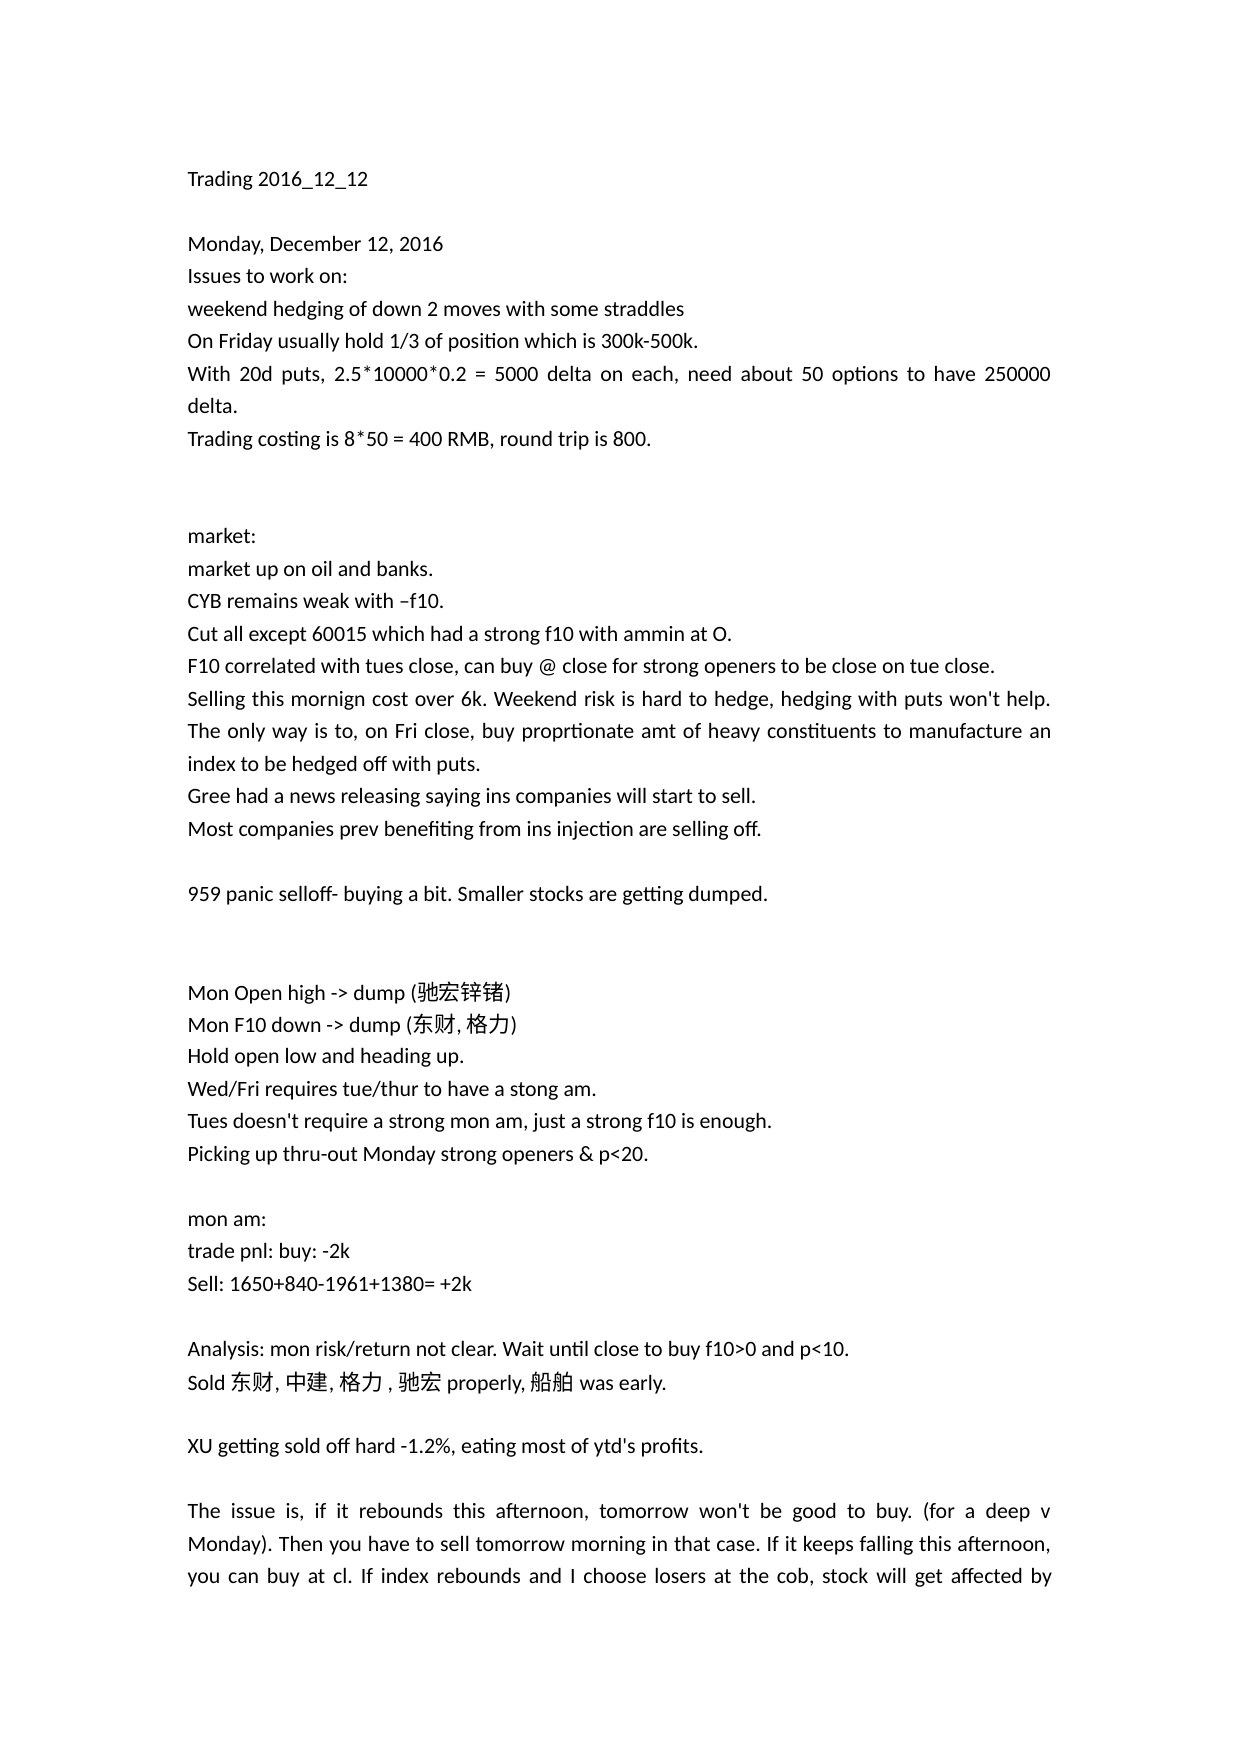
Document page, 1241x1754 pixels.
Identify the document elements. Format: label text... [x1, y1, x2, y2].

text Trading 2016_12_12 [187, 162, 1053, 194]
text On Friday usually hold 1/3 of position which is 300k-500k. [187, 324, 1053, 357]
text Mon F10 down -> dump (东财, 格力) [187, 1007, 1053, 1039]
text Monday, December 12, 2016 [187, 227, 1053, 259]
text Sell: 1650+840-1961+1380= +2k [187, 1267, 1053, 1299]
text Mon Open high -> dump (驰宏锌锗) [187, 974, 1053, 1007]
text Most companies prev benefiting from ins injection are selling off. [187, 812, 1053, 844]
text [187, 1494, 1053, 1592]
text Picking up thru-out Monday strong openers & p<20. [187, 1137, 1053, 1169]
text Cut all except 60015 which had a strong f10 with ammin at O. [187, 617, 1053, 649]
text mon am: [187, 1202, 1053, 1234]
text market: [187, 519, 1053, 552]
text XU getting sold off hard -1.2%, eating most of ytd's profits. [187, 1429, 1053, 1462]
text CYB remains weak with –f10. [187, 584, 1053, 617]
text Selling this mornign cost over 6k. Weekend risk is hard to hedge, hedging with puts won't help. The only way is to, on Fri close, buy proprtionate amt of heavy constituents to manufacture an index to be hedged off with puts. [187, 682, 1053, 779]
text Trading costing is 8*50 = 400 RMB, round trip is 800. [187, 422, 1053, 454]
text Hold open low and heading up. [187, 1039, 1053, 1072]
text 959 panic selloff- buying a bit. Smaller stocks are getting dumped. [187, 877, 1053, 909]
text F10 correlated with tues close, can buy @ close for strong openers to be close on tue close. [187, 649, 1053, 682]
text trade pnl: buy: -2k [187, 1234, 1053, 1267]
text Tues doesn't require a strong mon am, just a strong f10 is enough. [187, 1104, 1053, 1137]
text Gree had a news releasing saying ins companies will start to sell. [187, 779, 1053, 812]
text Wed/Fri requires tue/thur to have a stong am. [187, 1072, 1053, 1104]
text Issues to work on: [187, 259, 1053, 292]
text market up on oil and banks. [187, 552, 1053, 584]
text weekend hedging of down 2 moves with some straddles [187, 292, 1053, 324]
text Analysis: mon risk/return not clear. Wait until close to buy f10>0 and p<10. [187, 1332, 1053, 1364]
text Sold 东财, 中建, 格力 , 驰宏 properly, 船舶 was early. [187, 1364, 1053, 1397]
text With 20d puts, 2.5*10000*0.2 = 5000 delta on each, need about 50 options to have 250000 delta. [187, 357, 1053, 422]
